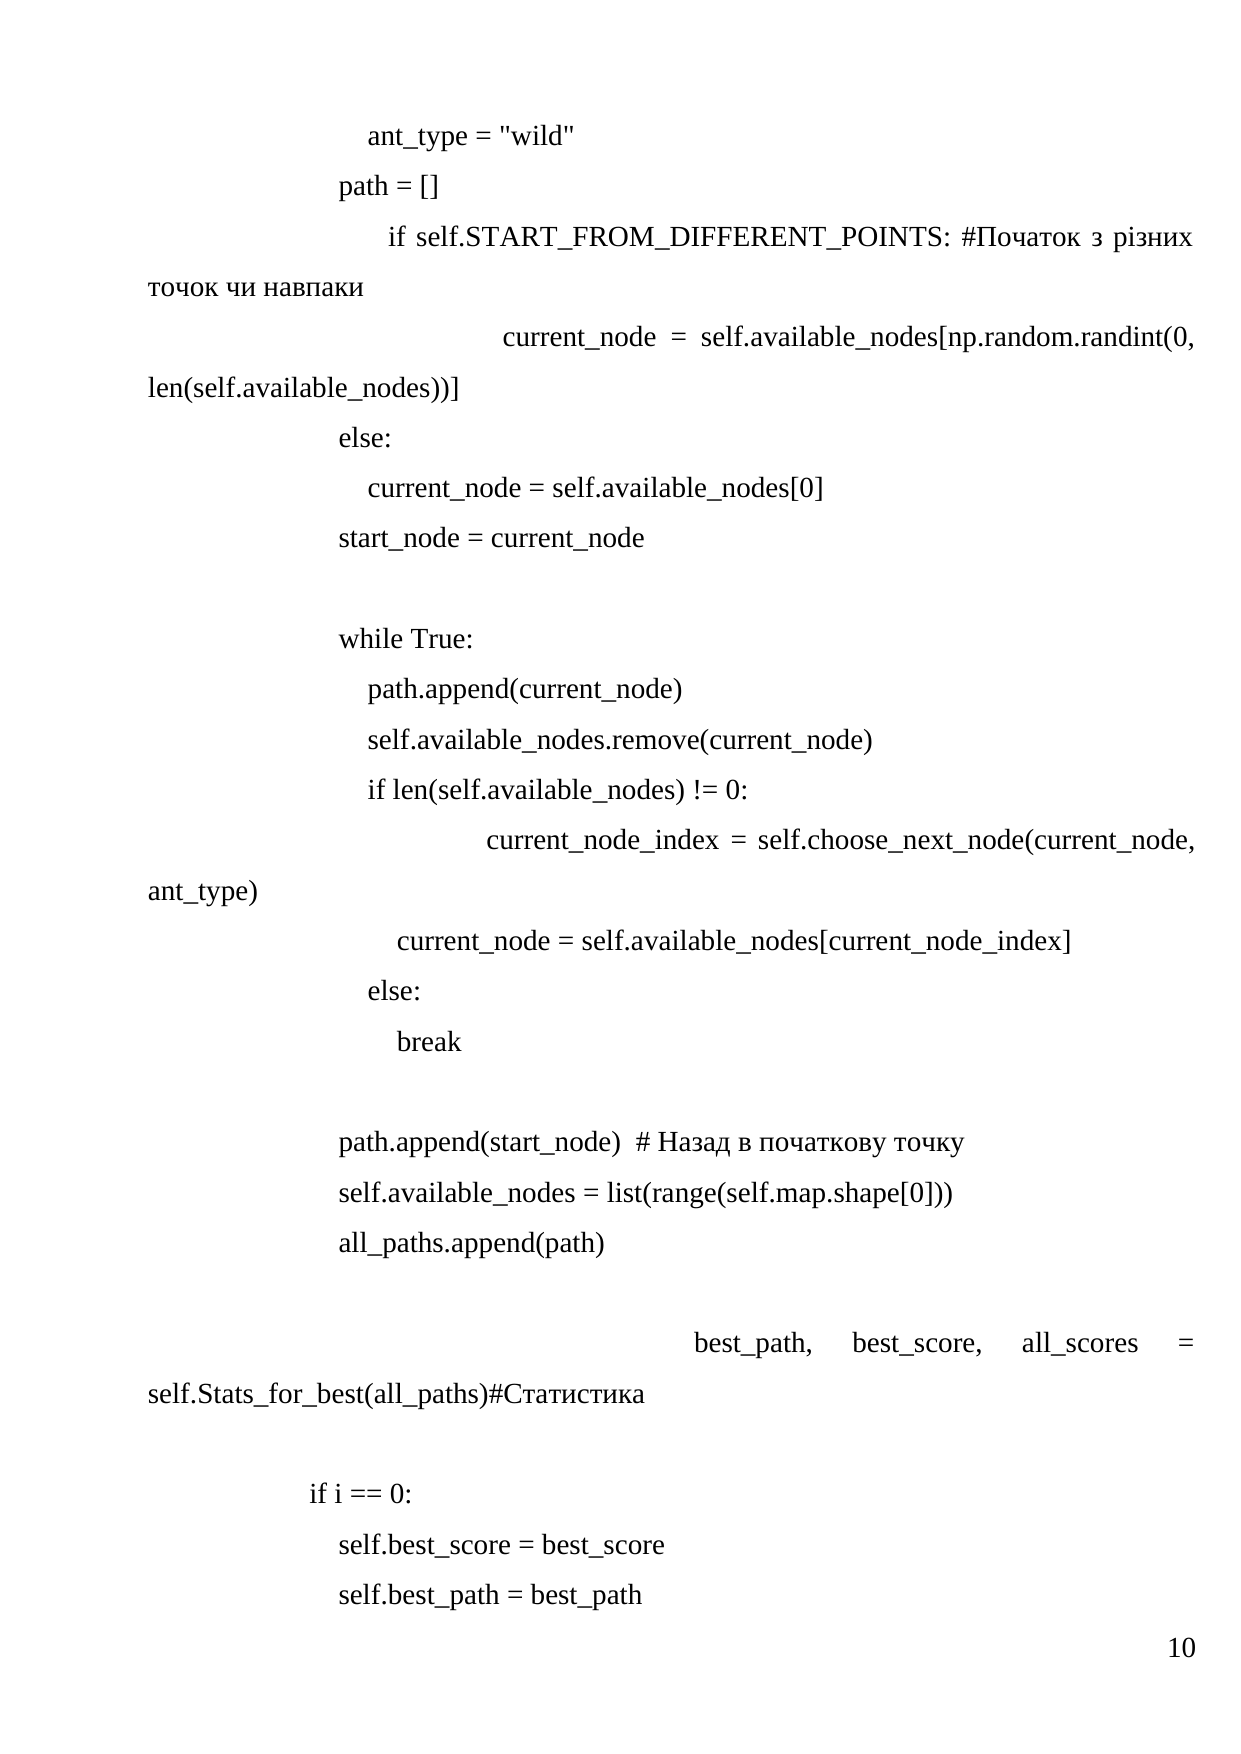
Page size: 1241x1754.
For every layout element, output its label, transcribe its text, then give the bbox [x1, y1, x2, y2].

text ant_type = "wild" [148, 118, 1196, 152]
text current_node = self.available_nodes[current_node_index] [148, 923, 1196, 957]
text self.available_nodes.remove(current_node) [148, 722, 1196, 755]
text current_node = self.available_nodes[0] [148, 470, 1196, 504]
text while True: [148, 621, 1196, 655]
text path.append(start_node) # Назад в початкову точку [148, 1124, 1196, 1158]
text current_node_index = self.choose_next_node(current_node, ant_type) [148, 822, 1196, 906]
text all_paths.append(path) [148, 1225, 1196, 1258]
text if len(self.available_nodes) != 0: [148, 772, 1196, 806]
text start_node = current_node [148, 521, 1196, 554]
text path = [] [148, 168, 1196, 202]
text current_node = self.available_nodes[np.random.randint(0, len(self.available_nodes))] [148, 319, 1196, 403]
text break [148, 1024, 1196, 1057]
text self.best_score = best_score [148, 1527, 1196, 1560]
text else: [148, 420, 1196, 453]
text best_path, best_score, all_scores = self.Stats_for_best(all_paths)#Статистика [148, 1326, 1196, 1409]
text self.best_path = best_path [148, 1577, 1196, 1611]
text self.available_nodes = list(range(self.map.shape[0])) [148, 1175, 1196, 1208]
text if i == 0: [148, 1477, 1196, 1510]
text if self.START_FROM_DIFFERENT_POINTS: #Початок з різних точок чи навпаки [148, 219, 1196, 303]
text path.append(current_node) [148, 672, 1196, 705]
text else: [148, 973, 1196, 1007]
